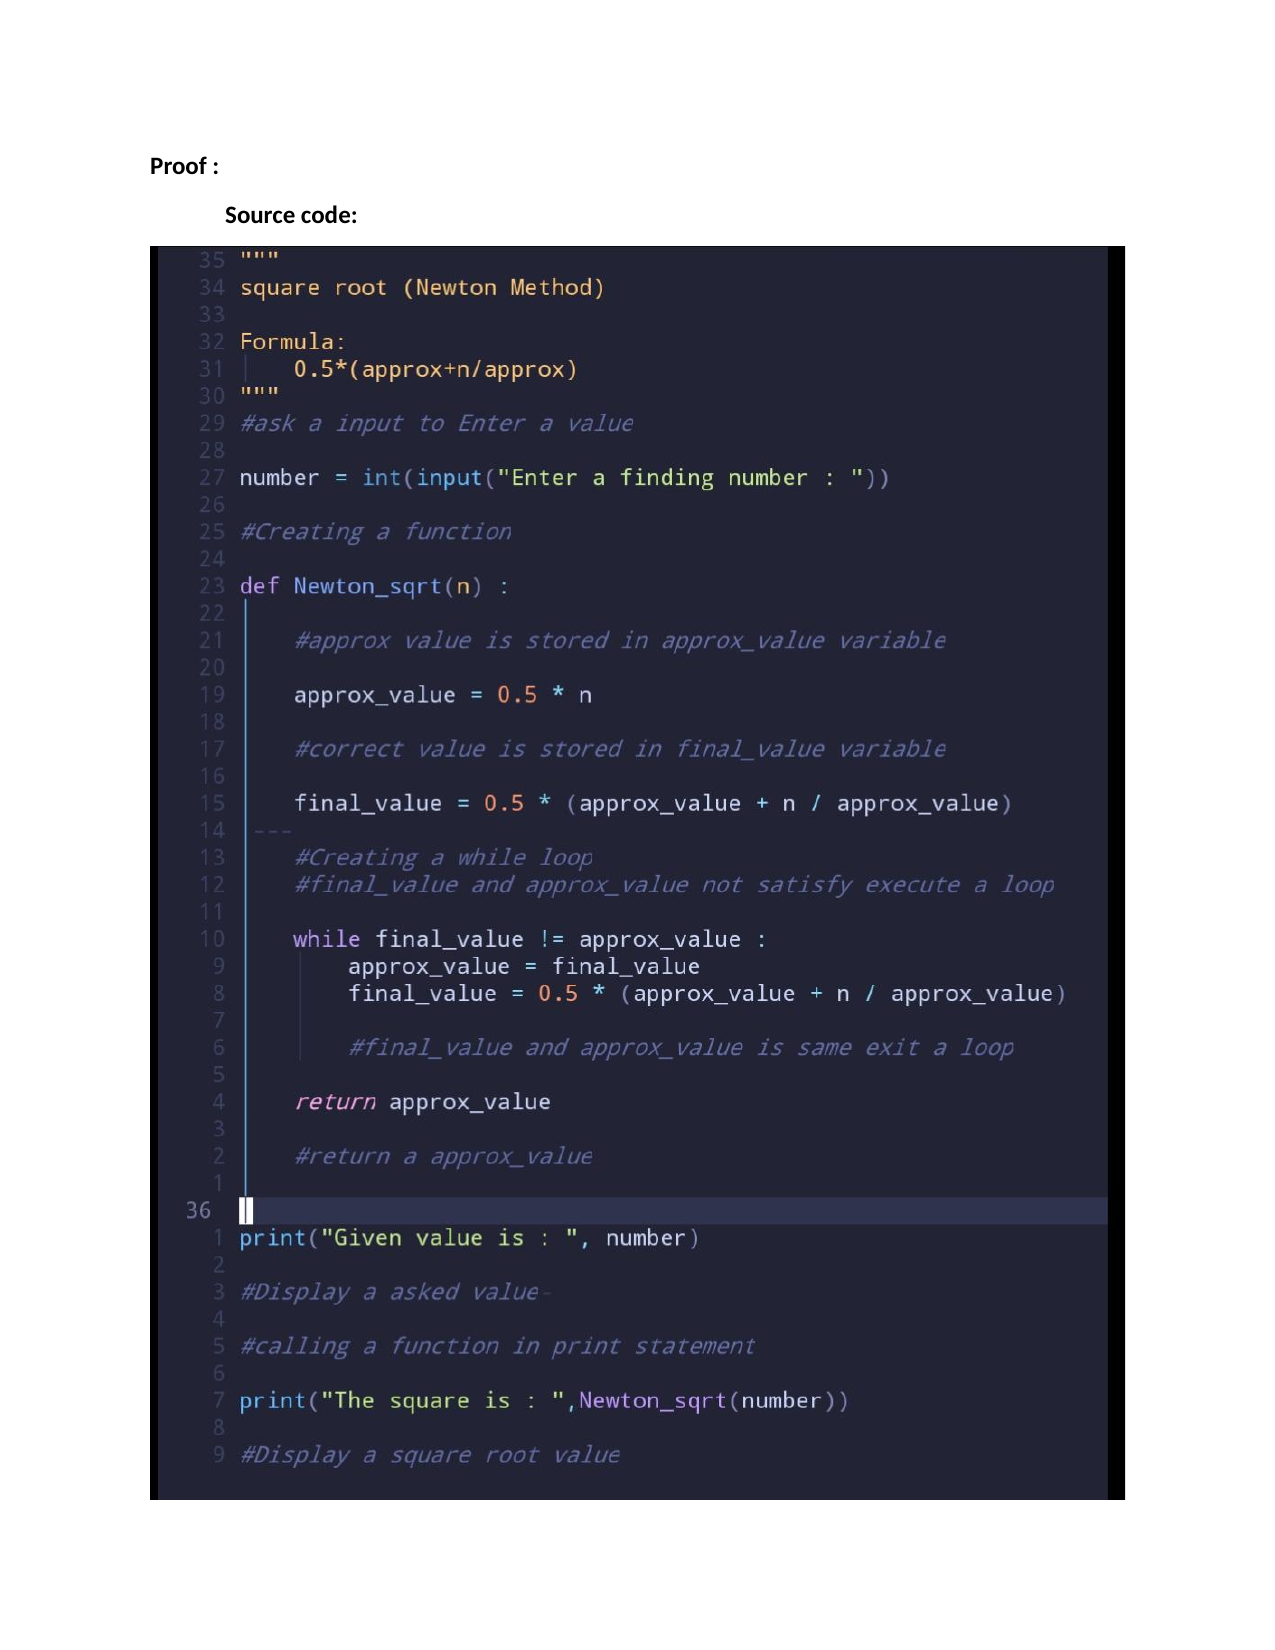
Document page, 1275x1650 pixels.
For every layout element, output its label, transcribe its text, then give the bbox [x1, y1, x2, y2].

text Source code: [225, 199, 1125, 230]
text Proof : [150, 150, 1125, 181]
picture [150, 246, 1125, 1500]
